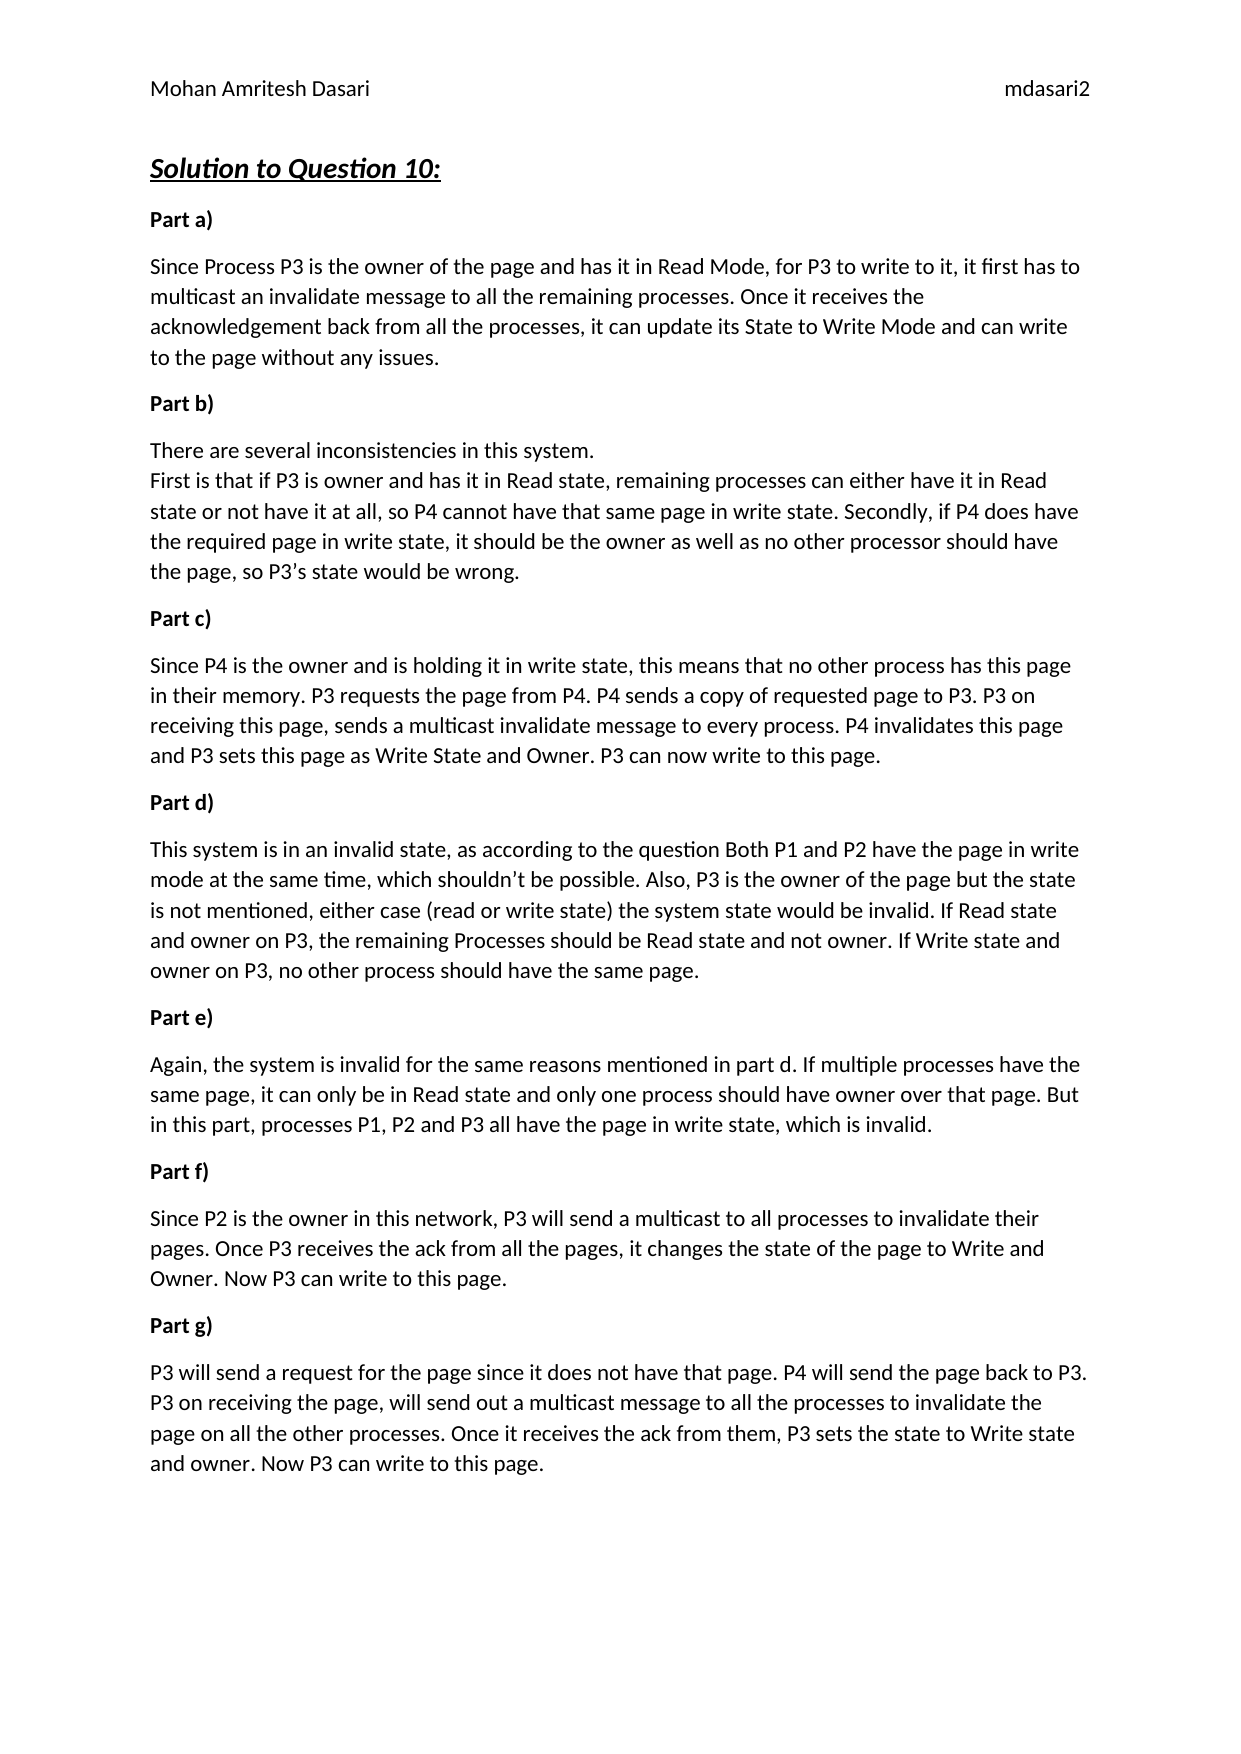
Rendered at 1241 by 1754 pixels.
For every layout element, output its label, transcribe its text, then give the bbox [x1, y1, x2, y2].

text P3 will send a request for the page since it does not have that page. P4 will send the page back to P3. P3 on receiving the page, will send out a multicast message to all the processes to invalidate the page on all the other processes. Once it receives the ack from them, P3 sets the state to Write state and owner. Now P3 can write to this page. [150, 1358, 1090, 1477]
text Part e) [150, 1003, 1090, 1031]
text This system is in an invalid state, as according to the question Both P1 and P2 have the page in write mode at the same time, which shouldn’t be possible. Also, P3 is the owner of the page but the state is not mentioned, either case (read or write state) the system state would be invalid. If Read state and owner on P3, the remaining Processes should be Read state and not owner. If Write state and owner on P3, no other process should have the same page. [150, 835, 1090, 984]
text Part c) [150, 604, 1090, 632]
text Part f) [150, 1157, 1090, 1185]
text Since Process P3 is the owner of the page and has it in Read Mode, for P3 to write to it, it first has to multicast an invalidate message to all the remaining processes. Once it receives the acknowledgement back from all the processes, it can update its State to Write Mode and can write to the page without any issues. [150, 252, 1090, 371]
text There are several inconsistencies in this system. First is that if P3 is owner and has it in Read state, remaining processes can either have it in Read state or not have it at all, so P4 cannot have that same page in write state. Secondly, if P4 does have the required page in write state, it should be the owner as well as no other processor should have the page, so P3’s state would be wrong. [150, 436, 1090, 585]
text Part a) [150, 205, 1090, 233]
text Part b) [150, 389, 1090, 417]
text Part g) [150, 1311, 1090, 1339]
text Part d) [150, 788, 1090, 816]
text Since P4 is the owner and is holding it in write state, this means that no other process has this page in their memory. P3 requests the page from P4. P4 sends a copy of requested page to P3. P3 on receiving this page, sends a multicast invalidate message to every process. P4 invalidates this page and P3 sets this page as Write State and Owner. P3 can now write to this page. [150, 651, 1090, 769]
text Since P2 is the owner in this network, P3 will send a multicast to all processes to invalidate their pages. Once P3 receives the ack from all the pages, it changes the state of the page to Write and Owner. Now P3 can write to this page. [150, 1204, 1090, 1292]
text Again, the system is invalid for the same reasons mentioned in part d. If multiple processes have the same page, it can only be in Read state and only one process should have owner over that page. But in this part, processes P1, P2 and P3 all have the page in write state, which is invalid. [150, 1050, 1090, 1138]
text Solution to Question 10: [150, 150, 1090, 186]
